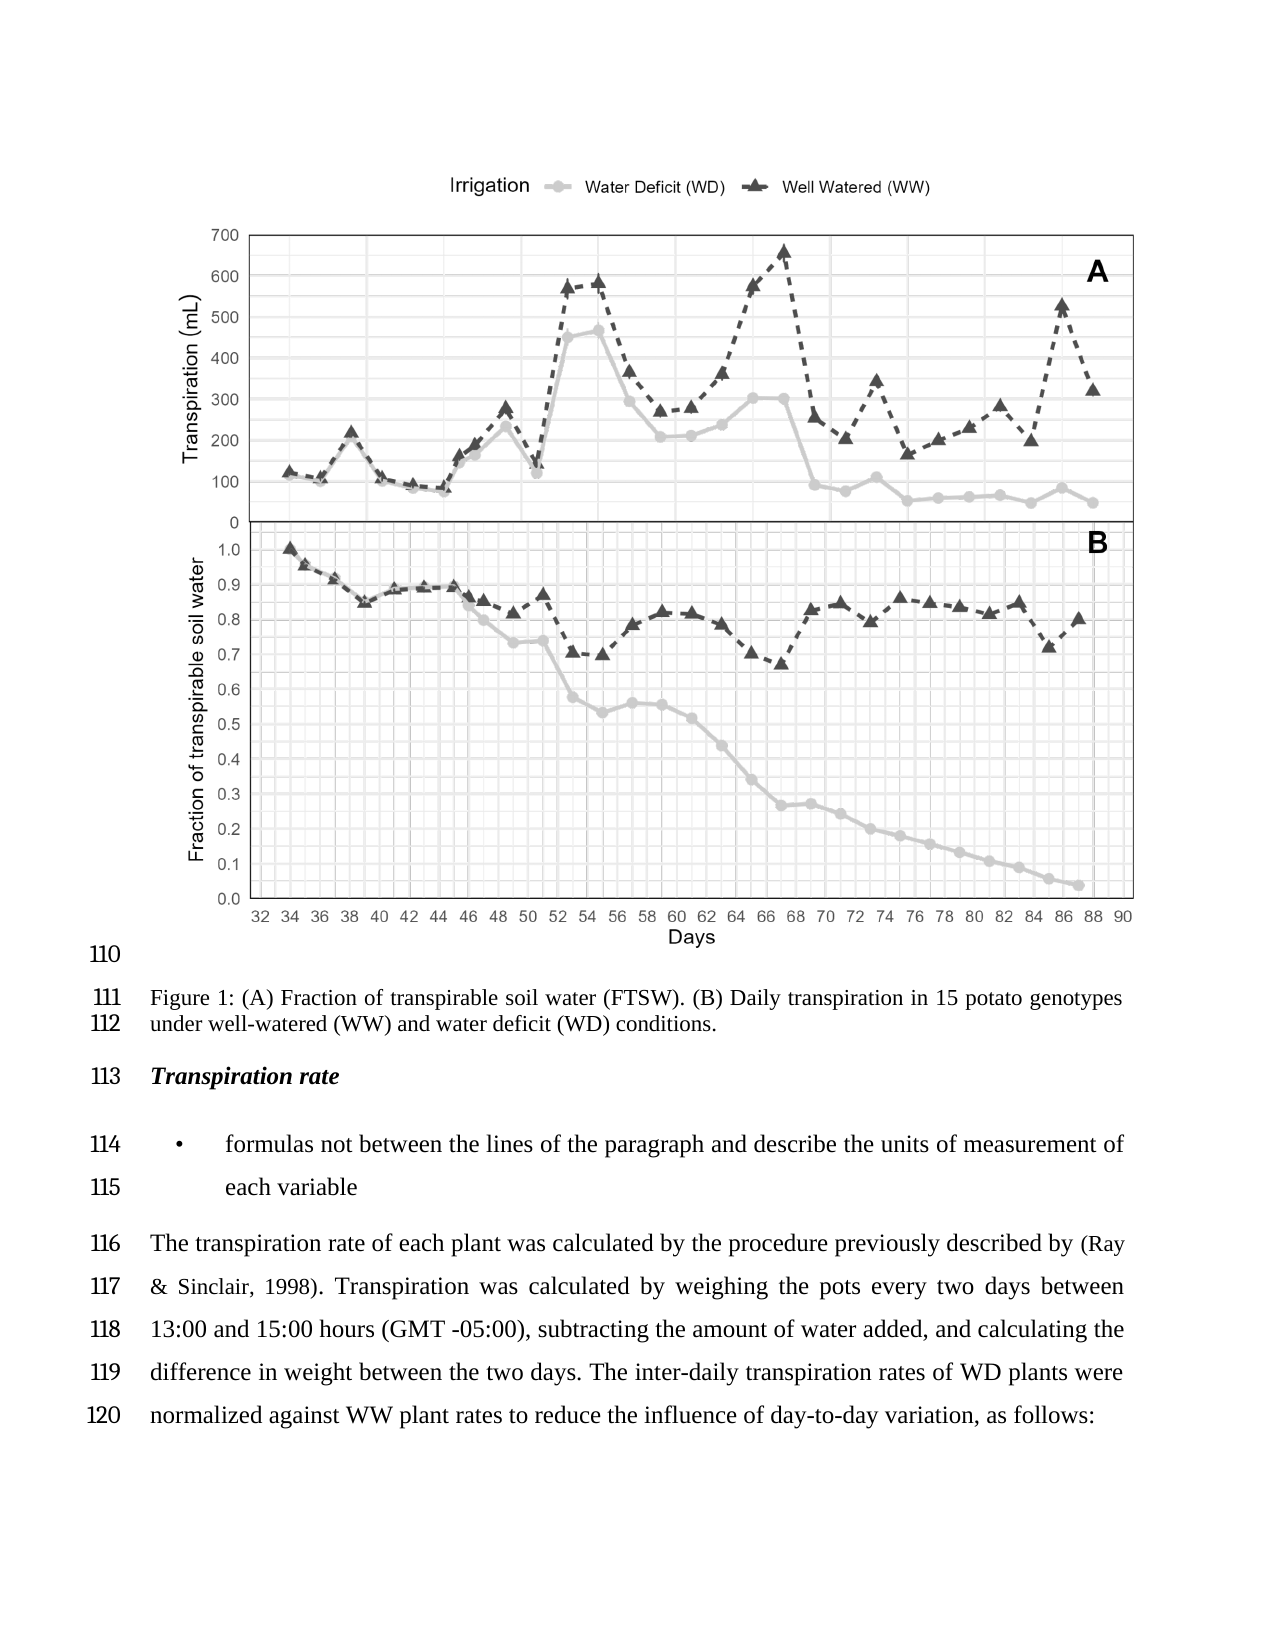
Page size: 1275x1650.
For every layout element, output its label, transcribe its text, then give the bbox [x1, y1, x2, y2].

list formulas not between the lines of the paragraph and describe the units of measurement of each variable [175, 1129, 1125, 1201]
subtitle Transpiration rate [150, 1061, 1125, 1090]
text The transpiration rate of each plant was calculated by the procedure previously described by (Ray & Sinclair, 1998). Transpiration was calculated by weighing the pots every two days between 13:00 and 15:00 hours (GMT -05:00), subtracting the amount of water added, and calculating the difference in weight between the two days. The inter-daily transpiration rates of WD plants were normalized against WW plant rates to reduce the influence of day-to-day variation, as follows: [150, 1228, 1125, 1429]
text Figure 1: (A) Fraction of transpirable soil water (FTSW). (B) Daily transpiration in 15 potato genotypes under well-watered (WW) and water deficit (WD) conditions. [150, 983, 1125, 1036]
picture [168, 150, 1144, 963]
